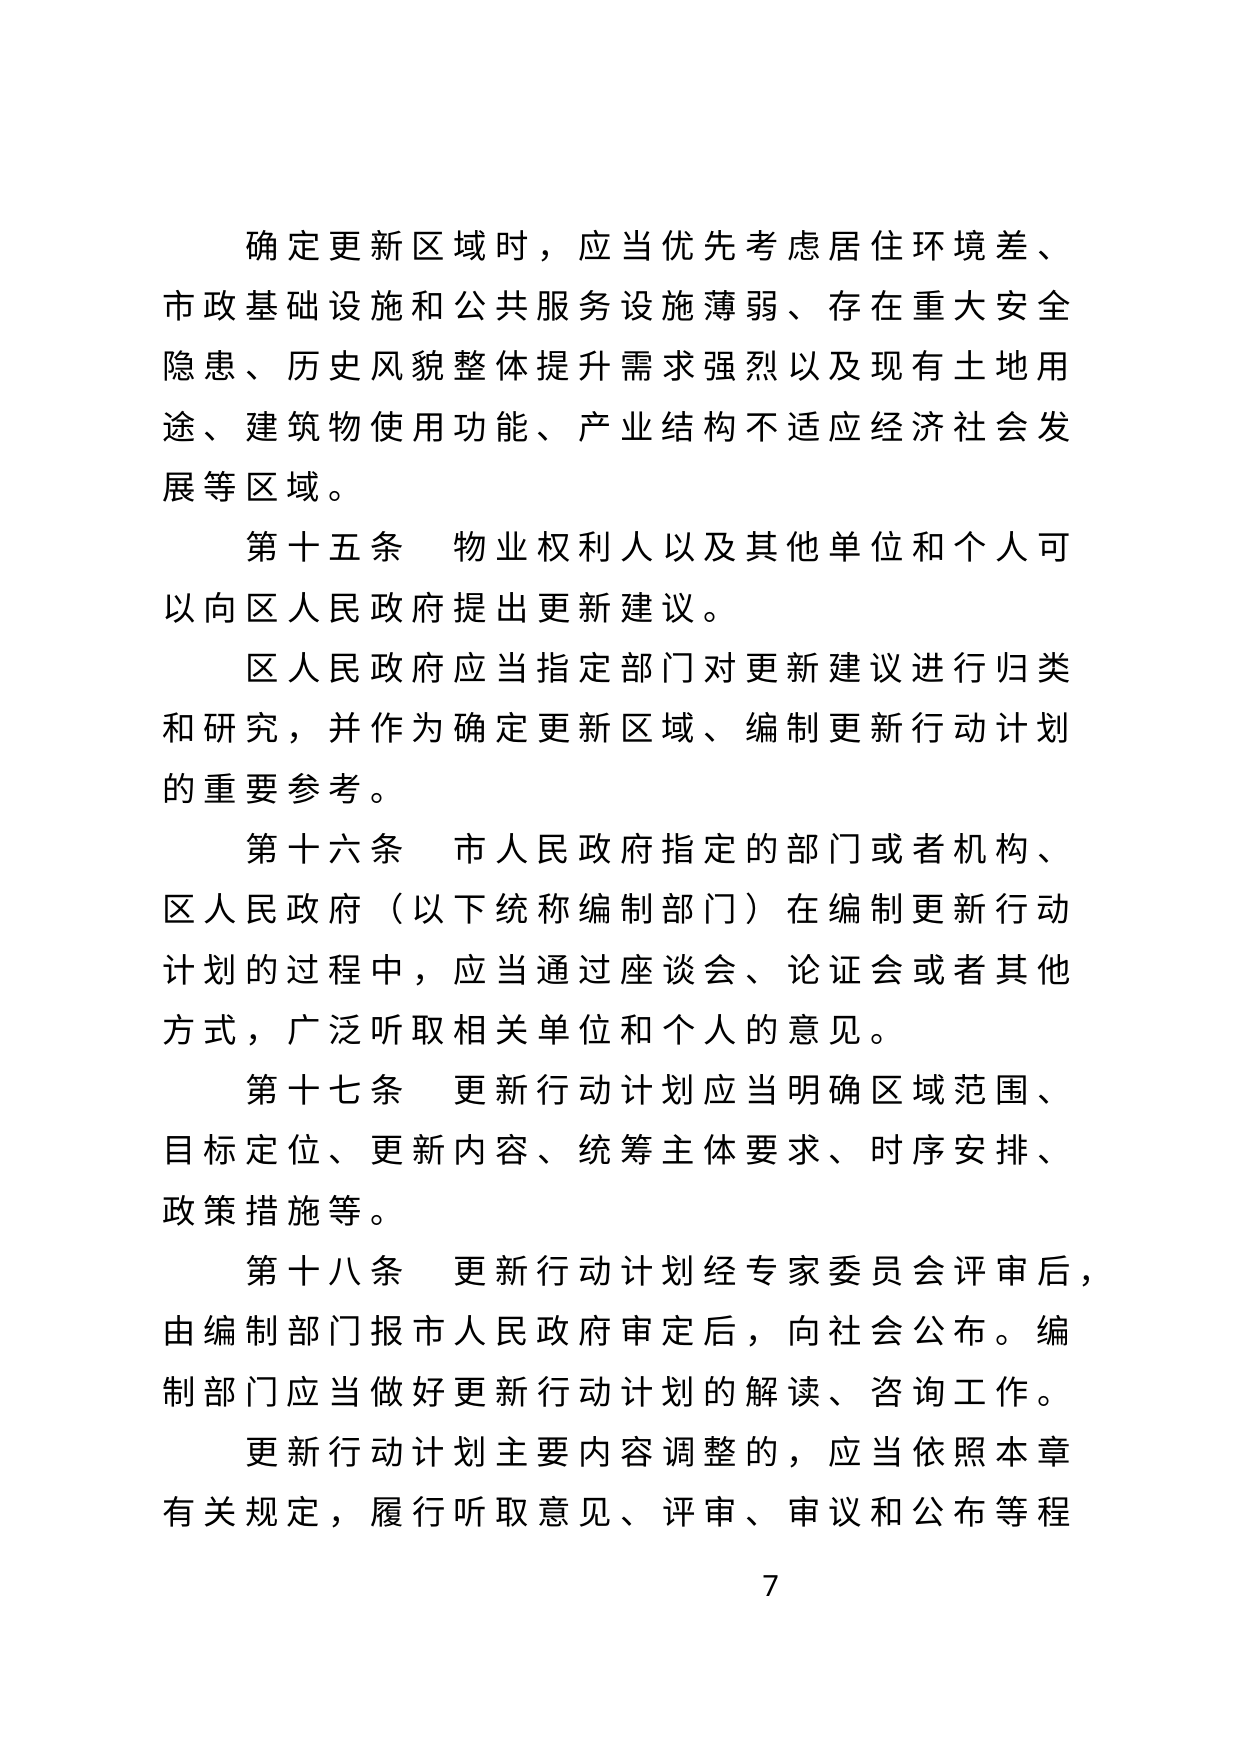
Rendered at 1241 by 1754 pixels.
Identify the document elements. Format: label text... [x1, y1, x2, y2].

text 第十七条 更新行动计划应当明确区域范围、目标定位、更新内容、统筹主体要求、时序安排、政策措施等。 [162, 1058, 1078, 1239]
text 区人民政府应当指定部门对更新建议进行归类和研究，并作为确定更新区域、编制更新行动计划的重要参考。 [162, 636, 1078, 817]
text 确定更新区域时，应当优先考虑居住环境差、市政基础设施和公共服务设施薄弱、存在重大安全隐患、历史风貌整体提升需求强烈以及现有土地用途、建筑物使用功能、产业结构不适应经济社会发展等区域。 [162, 213, 1078, 515]
text 第十五条 物业权利人以及其他单位和个人可以向区人民政府提出更新建议。 [162, 515, 1078, 636]
text 第十六条 市人民政府指定的部门或者机构、区人民政府（以下统称编制部门）在编制更新行动计划的过程中，应当通过座谈会、论证会或者其他方式，广泛听取相关单位和个人的意见。 [162, 817, 1078, 1058]
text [162, 1420, 1078, 1540]
text 第十八条 更新行动计划经专家委员会评审后，由编制部门报市人民政府审定后，向社会公布。编制部门应当做好更新行动计划的解读、咨询工作。 [162, 1239, 1078, 1420]
